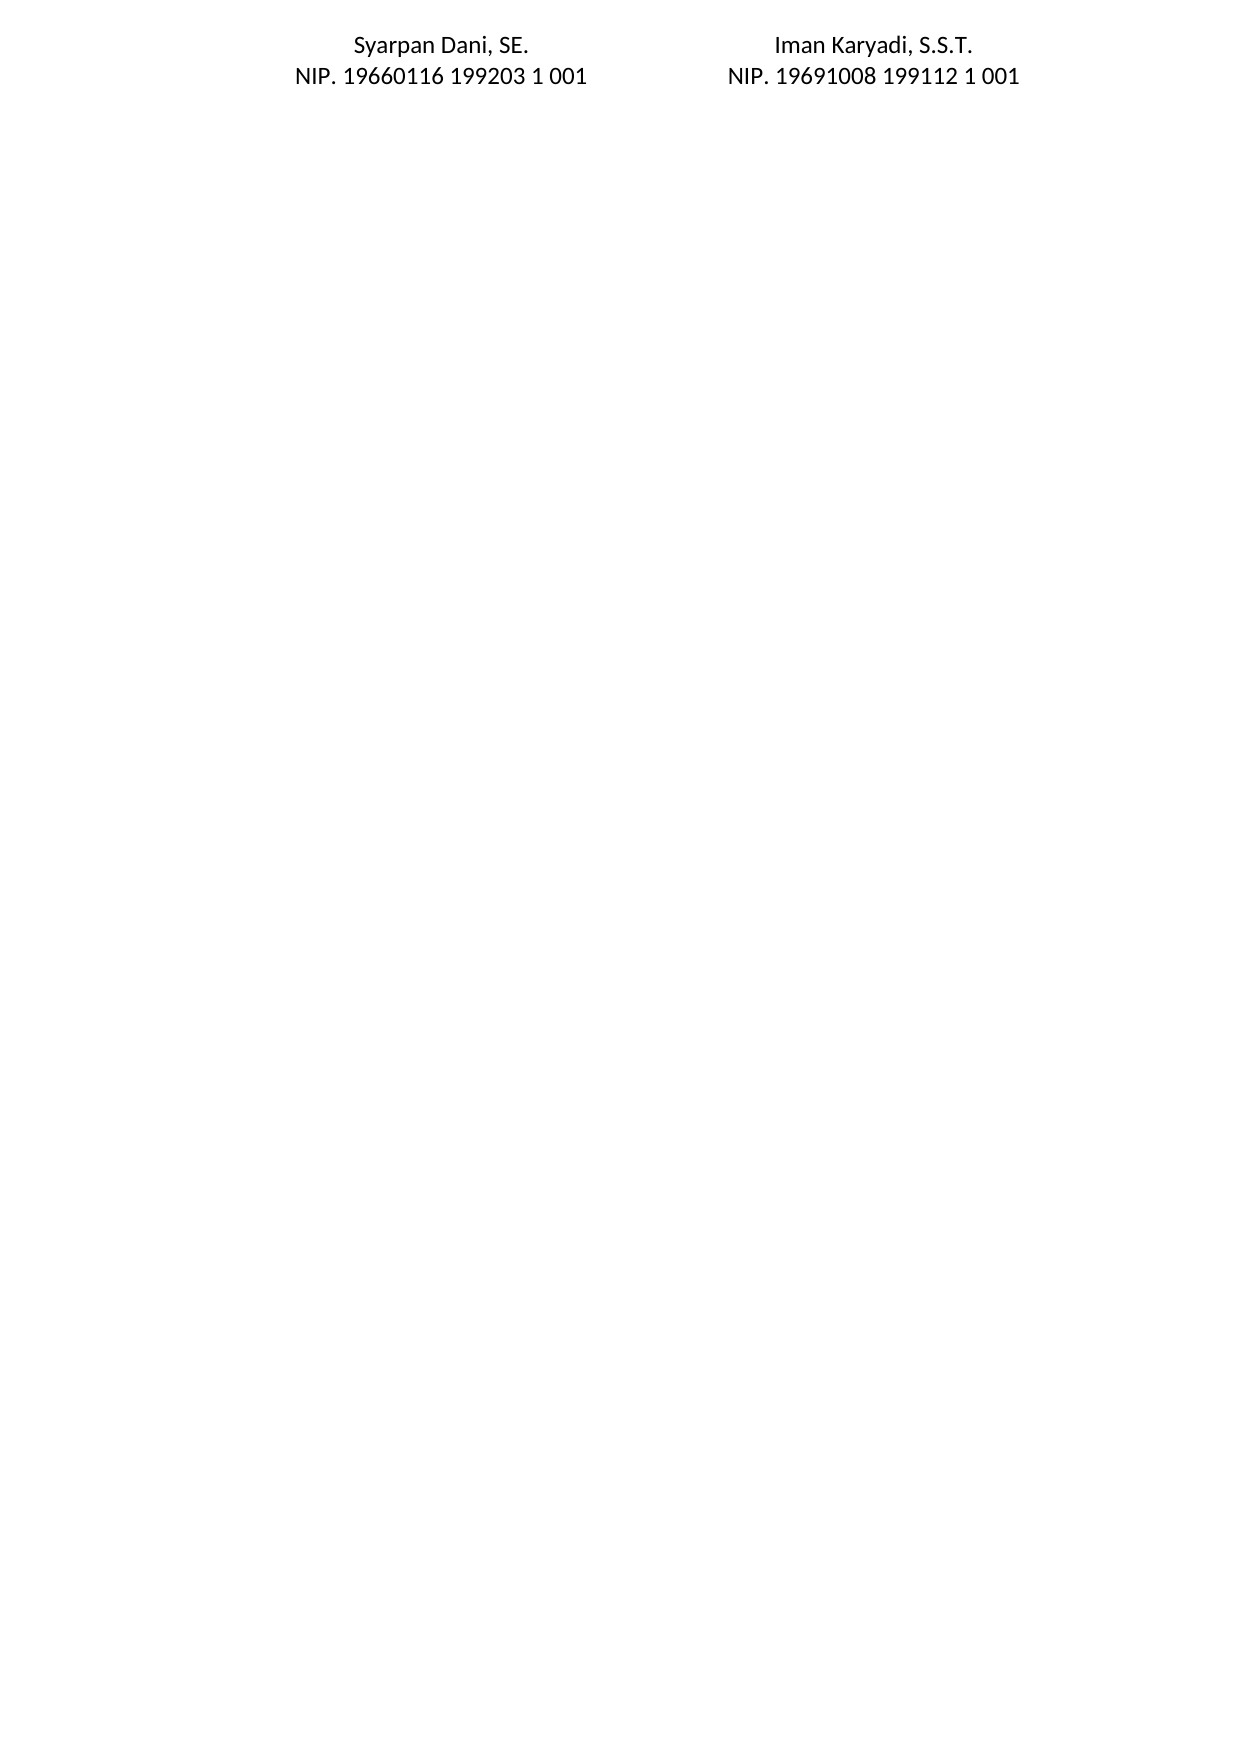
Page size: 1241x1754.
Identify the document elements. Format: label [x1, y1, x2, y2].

table_header [225, 30, 657, 91]
table_header [658, 30, 1090, 91]
